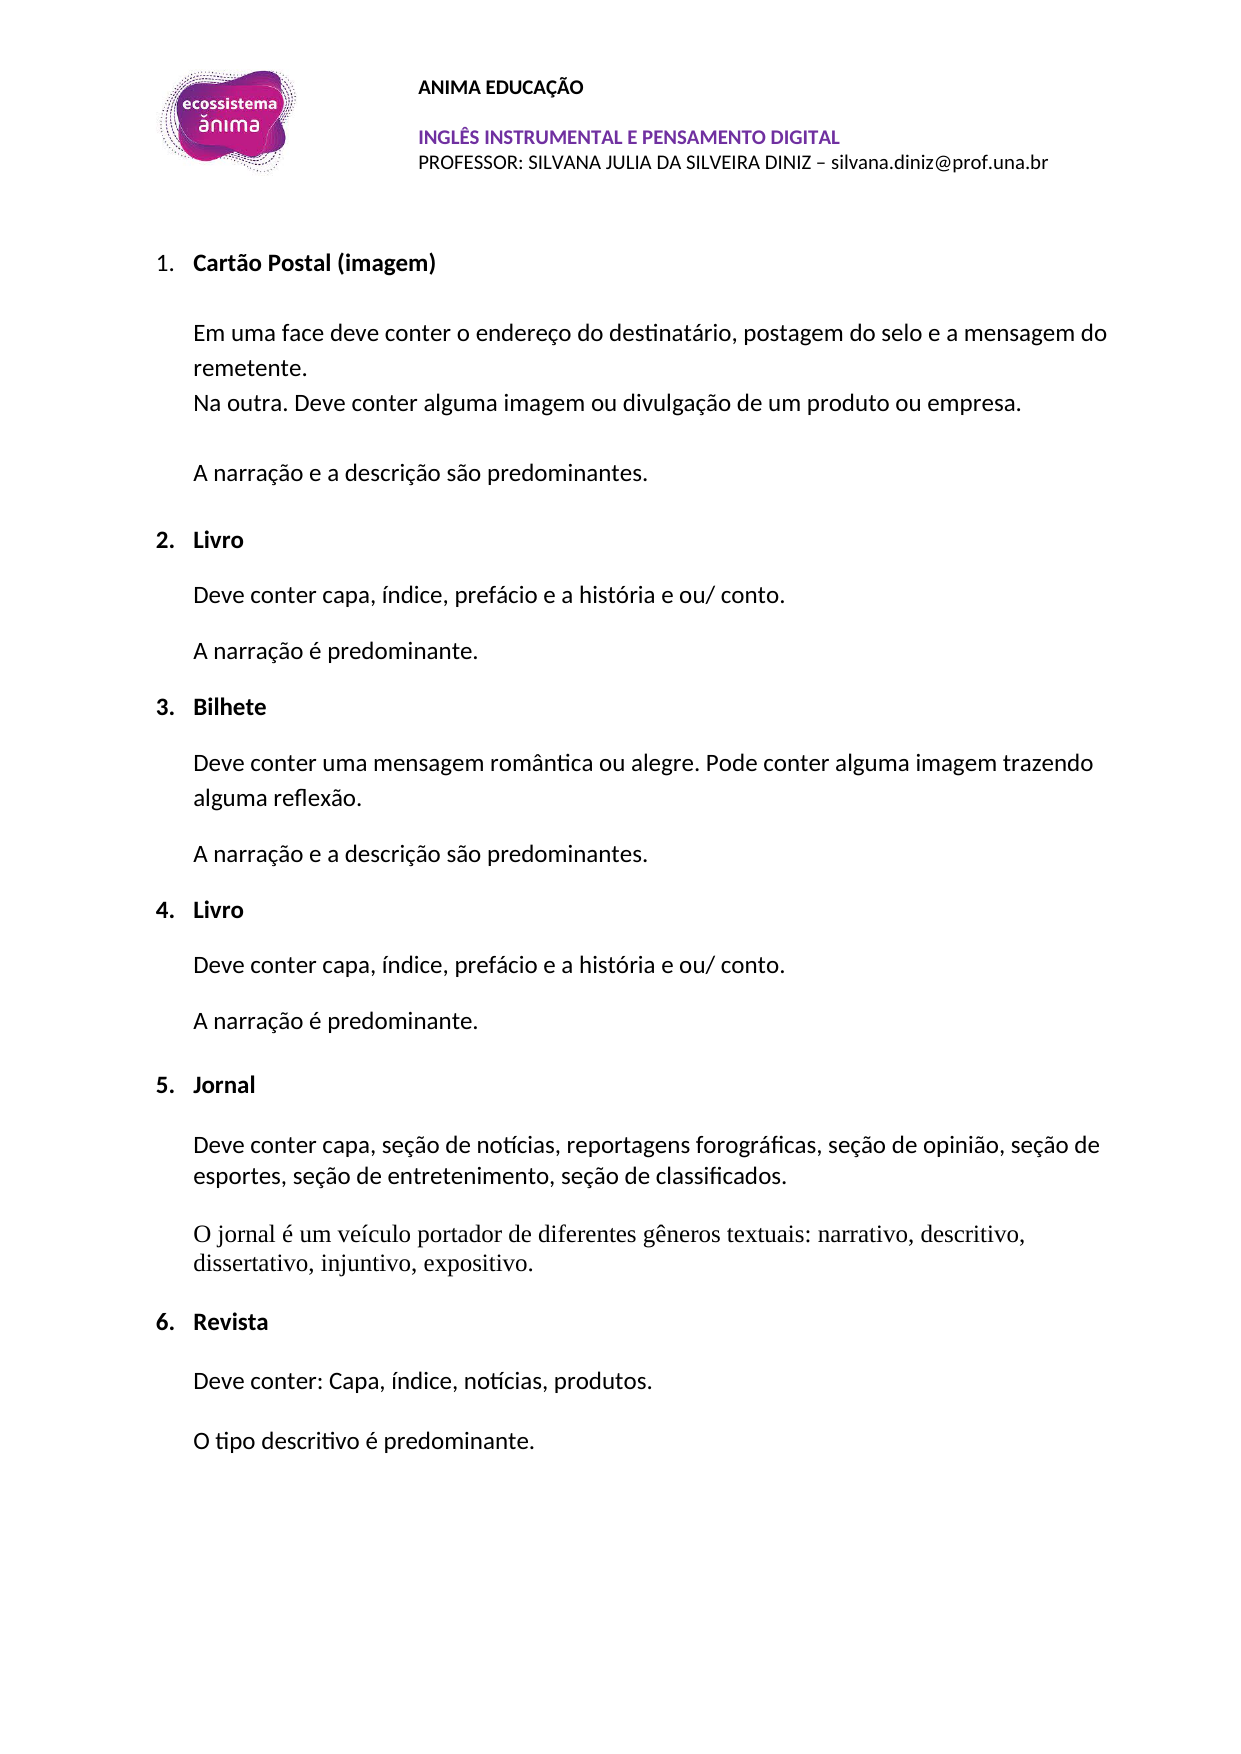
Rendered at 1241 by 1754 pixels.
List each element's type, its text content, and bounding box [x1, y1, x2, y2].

list Livro [156, 894, 1122, 924]
text A narração é predominante. [193, 635, 1122, 666]
list Bilhete [156, 691, 1122, 722]
text A narração é predominante. [193, 1005, 1122, 1036]
list Cartão Postal (imagem) Em uma face deve conter o endereço do destinatário, postagem do selo e a mensagem do remetente. Na outra. Deve conter alguma imagem ou divulgação de um produto ou empresa. A narração e a descrição são predominantes. [156, 247, 1122, 519]
text Deve conter: Capa, índice, notícias, produtos. [193, 1365, 1122, 1396]
list Jornal [156, 1069, 1122, 1100]
text A narração e a descrição são predominantes. [193, 838, 1122, 868]
text Deve conter capa, índice, prefácio e a história e ou/ conto. [193, 949, 1122, 980]
list Revista [156, 1306, 1122, 1336]
text Deve conter capa, índice, prefácio e a história e ou/ conto. [193, 579, 1122, 610]
text Deve conter capa, seção de notícias, reportagens forográficas, seção de opinião, seção de esportes, seção de entretenimento, seção de classificados. O jornal é um veículo portador de diferentes gêneros textuais: narrativo, descritivo, dissertativo, injuntivo, expositivo. [193, 1129, 1122, 1277]
text O tipo descritivo é predominante. [193, 1425, 1122, 1456]
text Deve conter uma mensagem romântica ou alegre. Pode conter alguma imagem trazendo alguma reflexão. [193, 747, 1122, 813]
list Livro [156, 524, 1122, 554]
picture [151, 48, 298, 195]
